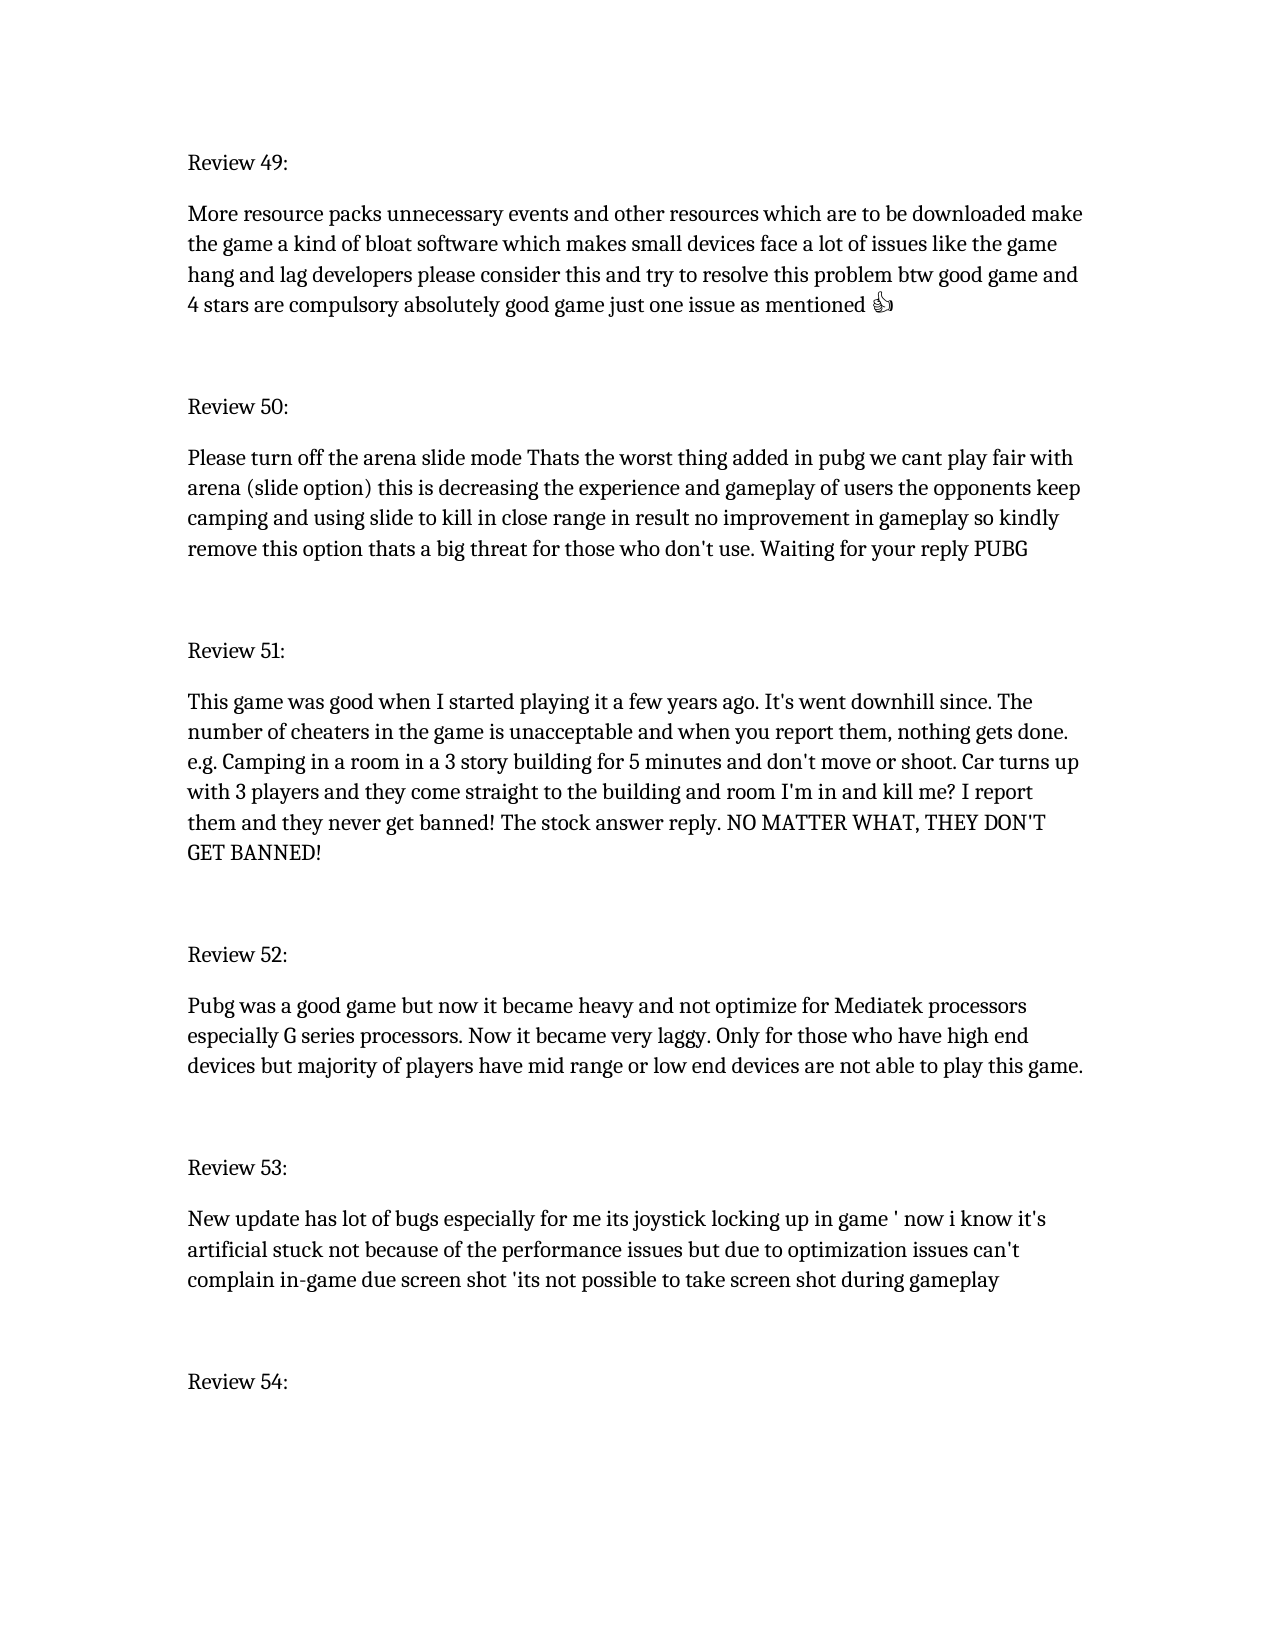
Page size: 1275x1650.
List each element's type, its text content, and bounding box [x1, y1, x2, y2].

text Pubg was a good game but now it became heavy and not optimize for Mediatek processors especially G series processors. Now it became very laggy. Only for those who have high end devices but majority of players have mid range or low end devices are not able to play this game. [187, 993, 1087, 1079]
text This game was good when I started playing it a few years ago. It's went downhill since. The number of cheaters in the game is unacceptable and when you report them, nothing gets done. e.g. Camping in a room in a 3 story building for 5 minutes and don't move or shoot. Car turns up with 3 players and they come straight to the building and room I'm in and kill me? I report them and they never get banned! The stock answer reply. NO MATTER WHAT, THEY DON'T GET BANNED! [187, 688, 1087, 866]
text Review 53: [187, 1155, 1087, 1182]
text Please turn off the arena slide mode Thats the worst thing added in pubg we cant play fair with arena (slide option) this is decreasing the experience and gameplay of users the opponents keep camping and using slide to kill in close range in result no improvement in gameplay so kindly remove this option thats a big threat for those who don't use. Waiting for your reply PUBG [187, 445, 1087, 562]
text New update has lot of bugs especially for me its joystick locking up in game ' now i know it's artificial stuck not because of the performance issues but due to optimization issues can't complain in-game due screen shot 'its not possible to take screen shot during gameplay [187, 1206, 1087, 1293]
text Review 54: [187, 1369, 1087, 1395]
text Review 50: [187, 394, 1087, 420]
text Review 52: [187, 942, 1087, 968]
text Review 51: [187, 637, 1087, 664]
text Review 49: [187, 150, 1087, 176]
text More resource packs unnecessary events and other resources which are to be downloaded make the game a kind of bloat software which makes small devices face a lot of issues like the game hang and lag developers please consider this and try to resolve this problem btw good game and 4 stars are compulsory absolutely good game just one issue as mentioned 👍 [187, 201, 1087, 318]
